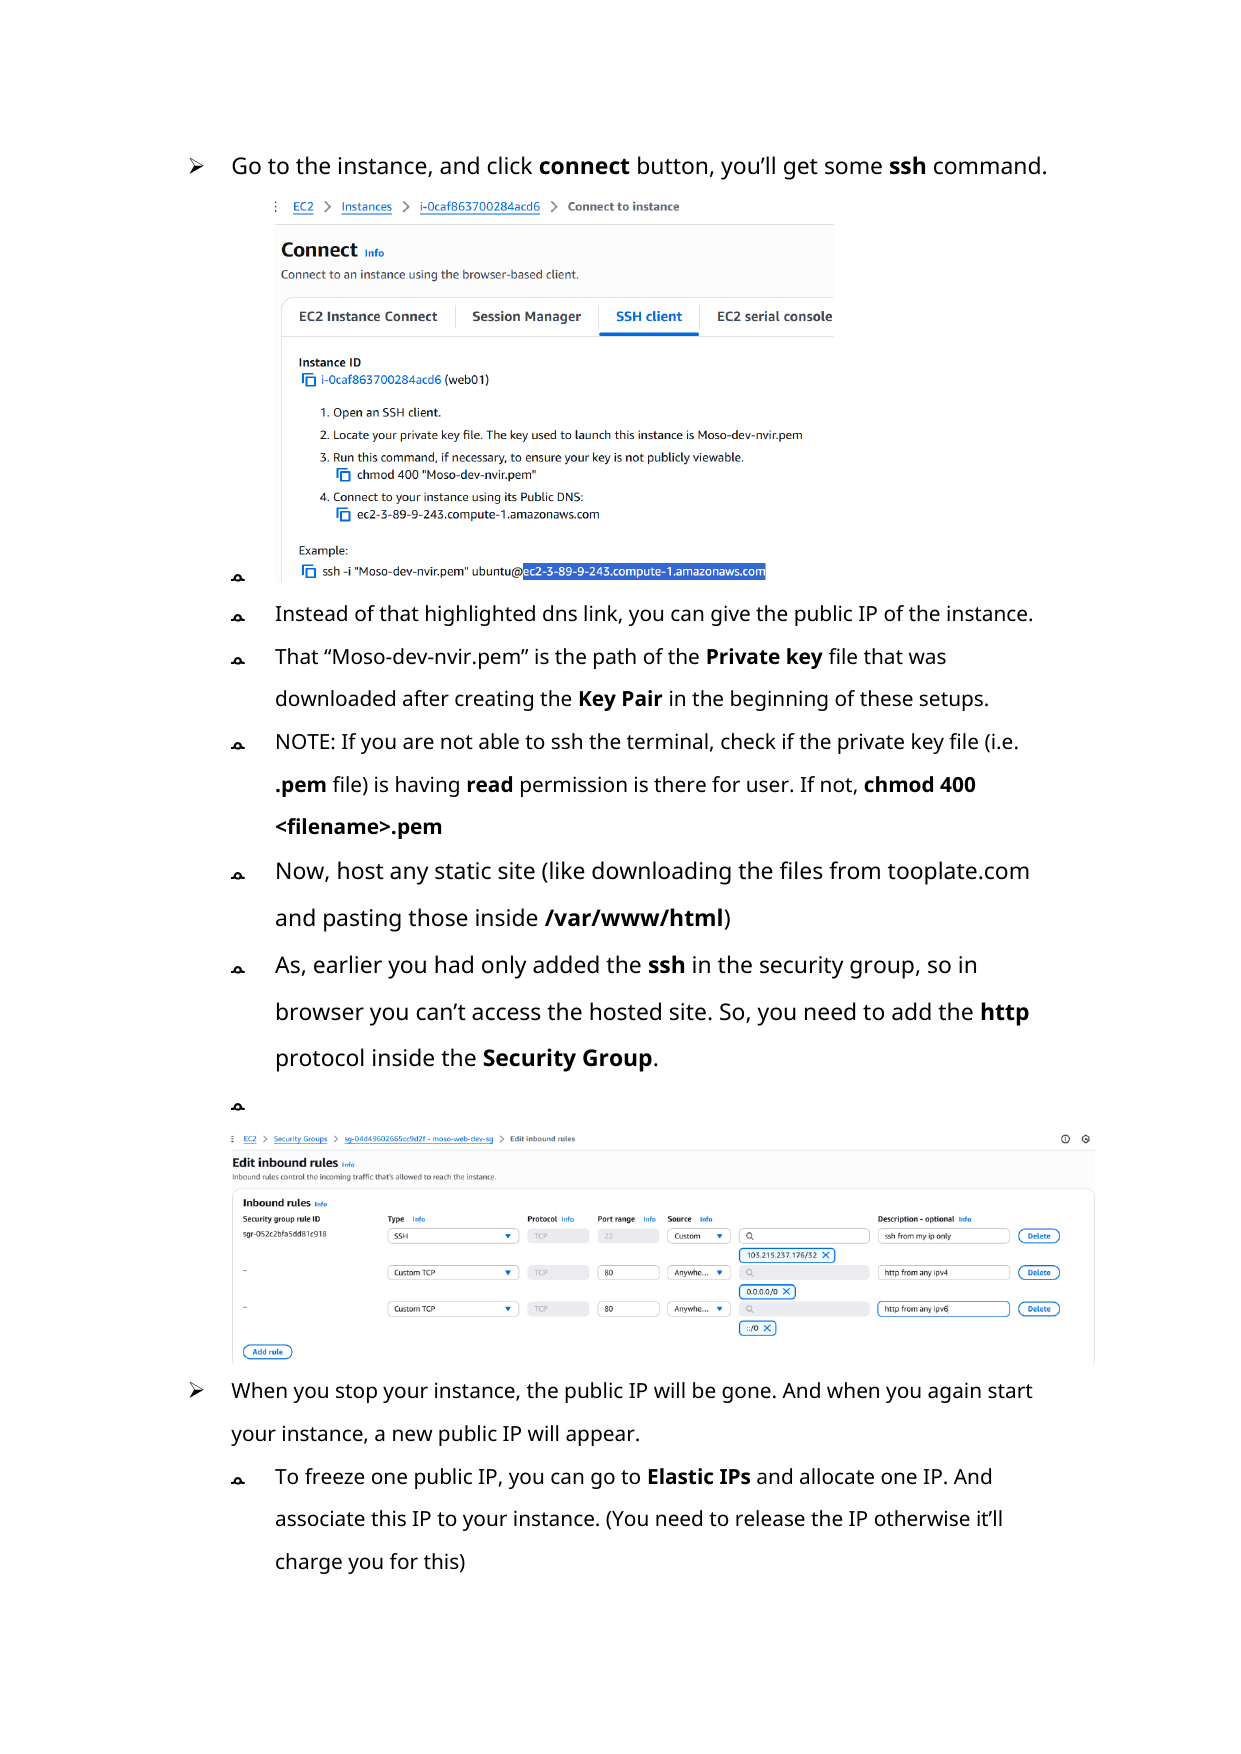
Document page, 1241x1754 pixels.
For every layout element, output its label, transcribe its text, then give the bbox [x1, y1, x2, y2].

picture [231, 1128, 1096, 1364]
list Go to the instance, and click connect button, you’ll get some ssh command. [187, 150, 1053, 181]
list NOTE: If you are not able to ssh the terminal, check if the private key file (i.e. .pem file) is having read permission is there for user. If not, chmod 400 <filename>.pem [231, 727, 1053, 841]
list As, earlier you had only added the ssh in the security group, so in browser you can’t access the hosted site. So, you need to add the http protocol inside the Security Group. [231, 949, 1053, 1074]
list When you stop your instance, the public IP will be gone. And when you again start your instance, a new public IP will appear. [187, 1377, 1053, 1448]
list That “Moso-dev-nvir.pem” is the path of the Private key file that was downloaded after creating the Key Pair in the beginning of these setups. [231, 642, 1053, 713]
picture [275, 196, 834, 582]
list Now, host any static site (like downloading the files from tooplate.com and pasting those inside /var/www/html) [231, 855, 1053, 933]
list Instead of that highlighted dns link, you can give the public IP of the instance. [231, 599, 1053, 628]
list To freeze one public IP, you can go to Elastic IPs and allocate one IP. And associate this IP to your instance. (You need to release the IP otherwise it’ll charge you for this) [231, 1462, 1053, 1575]
